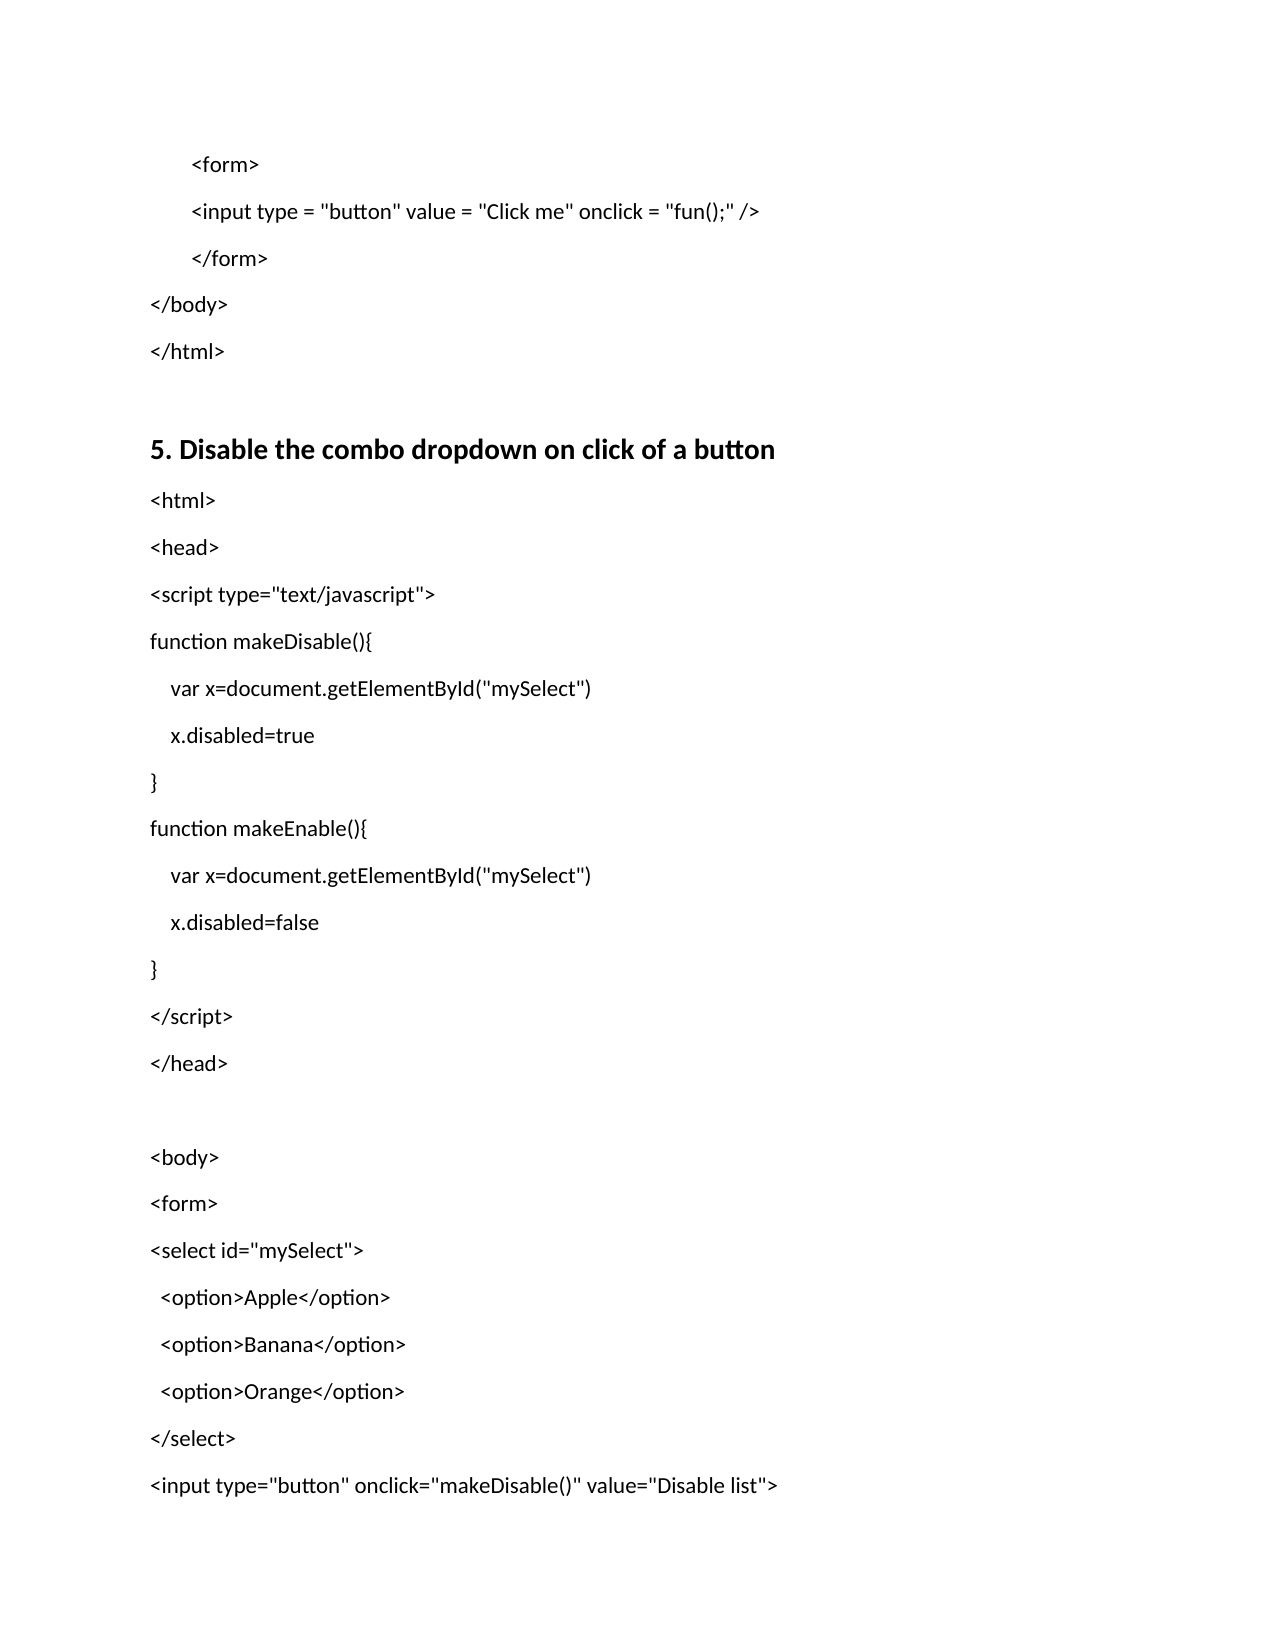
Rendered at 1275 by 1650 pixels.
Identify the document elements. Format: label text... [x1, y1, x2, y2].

text <input type="button" onclick="makeDisable()" value="Disable list"> [150, 1471, 1125, 1499]
text x.disabled=true [150, 721, 1125, 749]
text </head> [150, 1049, 1125, 1077]
text <script type="text/javascript"> [150, 580, 1125, 608]
text <html> [150, 486, 1125, 514]
text } [150, 768, 1125, 796]
text </body> [150, 291, 1125, 319]
text <input type = "button" value = "Click me" onclick = "fun();" /> [150, 197, 1125, 225]
text function makeEnable(){ [150, 814, 1125, 842]
text <select id="mySelect"> [150, 1236, 1125, 1264]
text 5. Disable the combo dropdown on click of a button [150, 431, 1125, 467]
text } [150, 955, 1125, 983]
text <form> [150, 150, 1125, 178]
text function makeDisable(){ [150, 627, 1125, 655]
text <option>Apple</option> [150, 1283, 1125, 1311]
text <body> [150, 1143, 1125, 1171]
text </script> [150, 1002, 1125, 1030]
text </select> [150, 1424, 1125, 1452]
text <option>Banana</option> [150, 1330, 1125, 1358]
text <form> [150, 1189, 1125, 1217]
text var x=document.getElementById("mySelect") [150, 674, 1125, 702]
text <option>Orange</option> [150, 1377, 1125, 1405]
text var x=document.getElementById("mySelect") [150, 861, 1125, 889]
text <head> [150, 533, 1125, 561]
text </html> [150, 337, 1125, 366]
text x.disabled=false [150, 908, 1125, 936]
text </form> [150, 244, 1125, 272]
